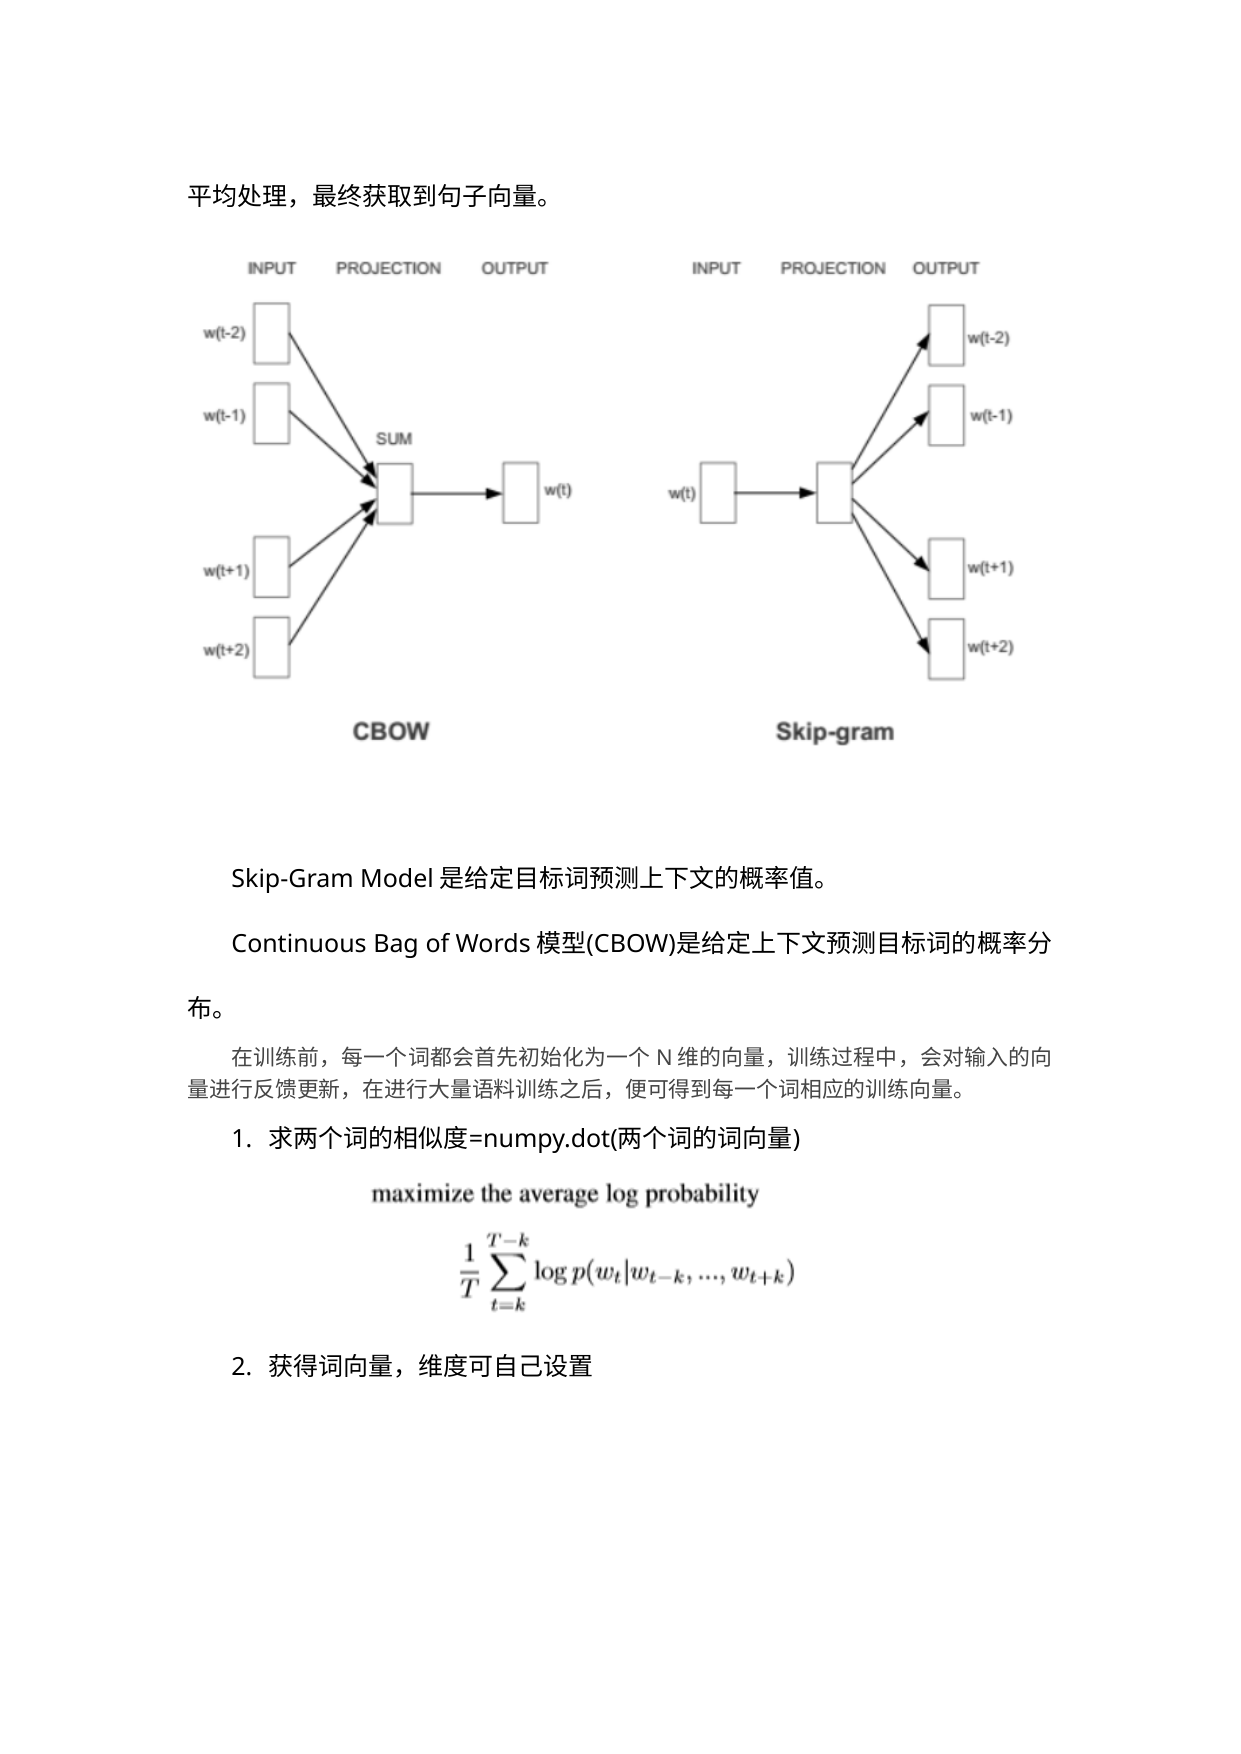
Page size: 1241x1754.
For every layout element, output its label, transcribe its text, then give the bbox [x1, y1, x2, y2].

text 在训练前，每一个词都会首先初始化为一个N维的向量，训练过程中，会对输入的向量进行反馈更新，在进行大量语料训练之后，便可得到每一个词相应的训练向量。 [187, 1039, 1053, 1104]
picture [368, 1170, 827, 1327]
list 求两个词的相似度=numpy.dot(两个词的词向量) [231, 1104, 1053, 1169]
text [187, 162, 1053, 227]
text Continuous Bag of Words模型(CBOW)是给定上下文预测目标词的概率分布。 [187, 909, 1053, 1039]
text Skip-Gram Model是给定目标词预测上下文的概率值。 [187, 844, 1053, 909]
picture [190, 239, 1056, 763]
